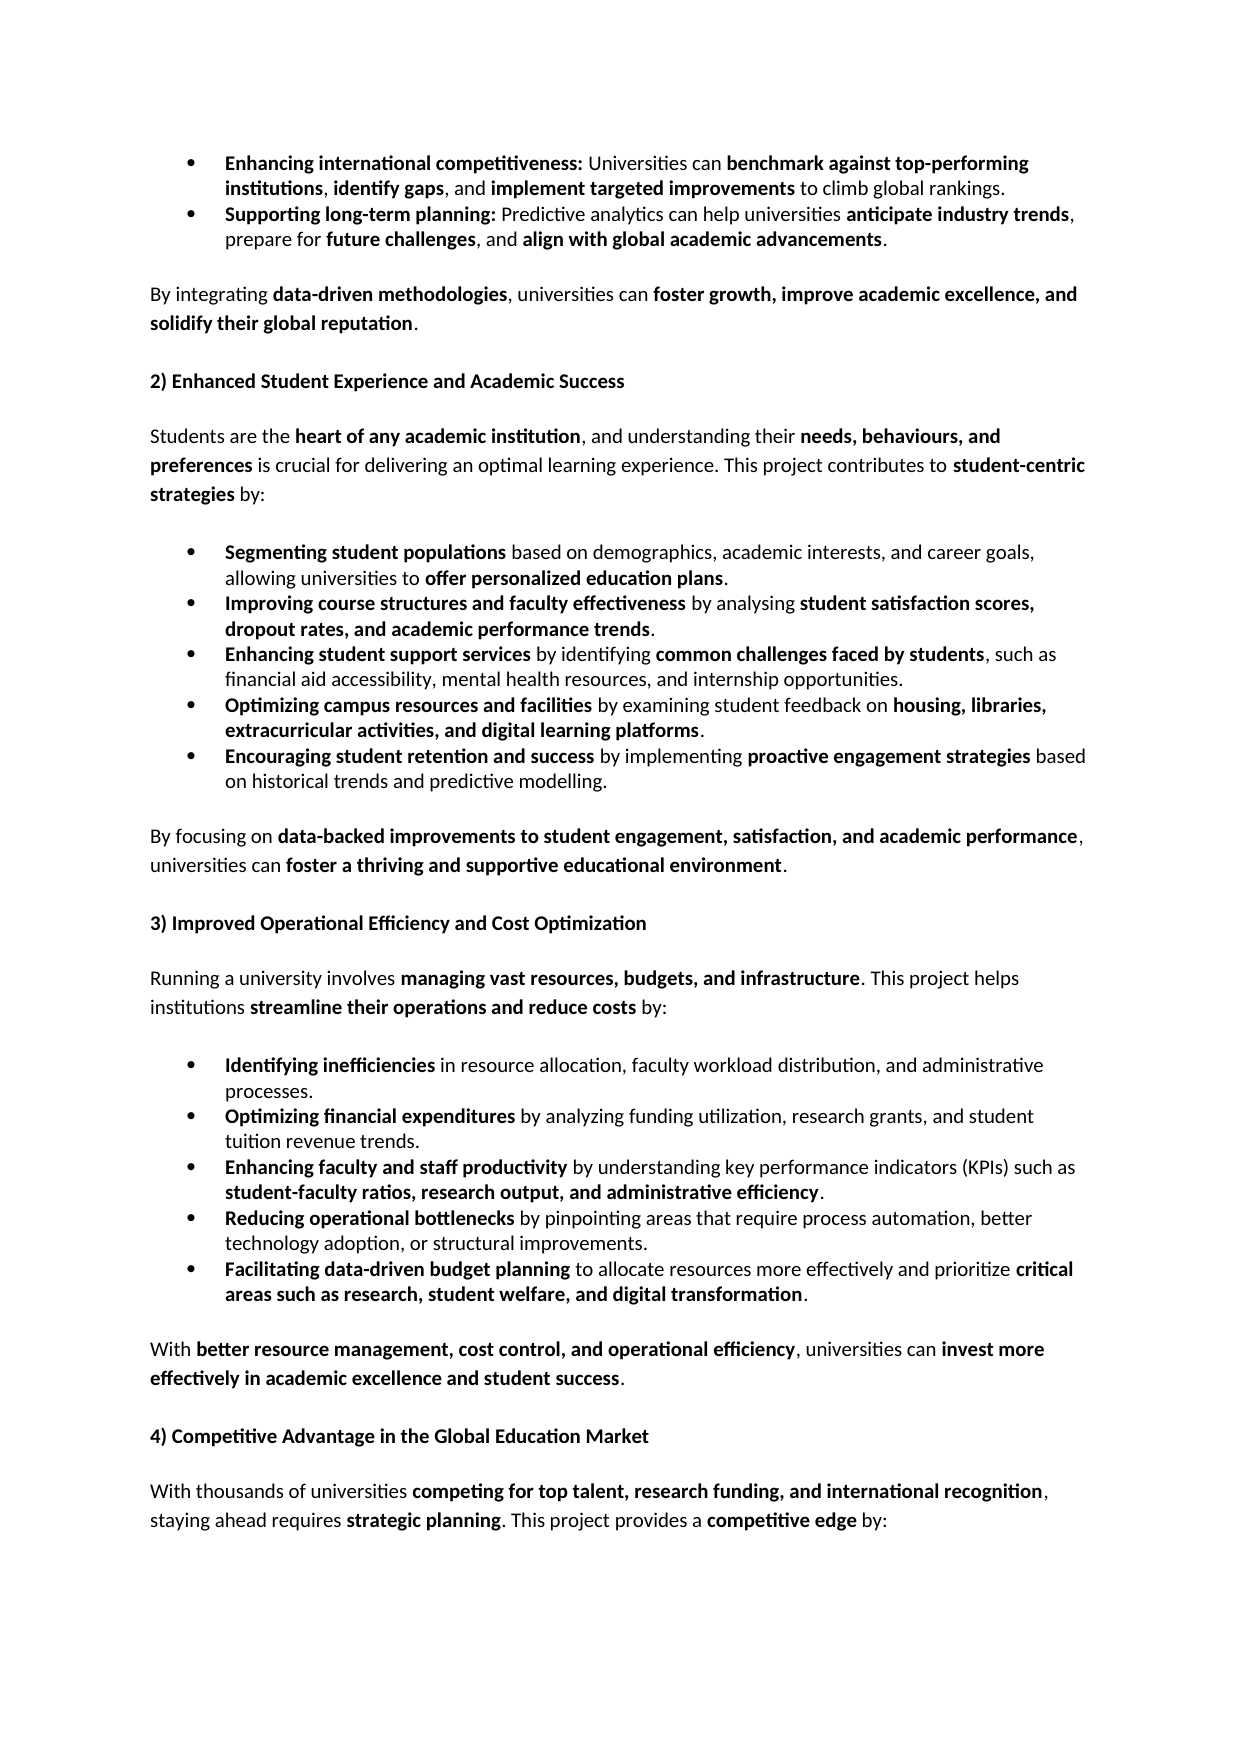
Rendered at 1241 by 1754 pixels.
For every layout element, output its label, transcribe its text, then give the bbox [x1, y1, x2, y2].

subtitle 4) Competitive Advantage in the Global Education Market [150, 1423, 1090, 1449]
text By integrating data-driven methodologies, universities can foster growth, improve academic excellence, and solidify their global reputation. [150, 281, 1090, 335]
list Optimizing financial expenditures by analyzing funding utilization, research grants, and student tuition revenue trends. [187, 1103, 1090, 1154]
list Enhancing faculty and staff productivity by understanding key performance indicators (KPIs) such as student-faculty ratios, research output, and administrative efficiency. [187, 1154, 1090, 1205]
text By focusing on data-backed improvements to student engagement, satisfaction, and academic performance, universities can foster a thriving and supportive educational environment. [150, 823, 1090, 877]
text With thousands of universities competing for top talent, research funding, and international recognition, staying ahead requires strategic planning. This project provides a competitive edge by: [150, 1478, 1090, 1532]
subtitle 3) Improved Operational Efficiency and Cost Optimization [150, 910, 1090, 936]
list Reducing operational bottlenecks by pinpointing areas that require process automation, better technology adoption, or structural improvements. [187, 1205, 1090, 1256]
list Enhancing international competitiveness: Universities can benchmark against top-performing institutions, identify gaps, and implement targeted improvements to climb global rankings. [187, 150, 1090, 201]
list Encouraging student retention and success by implementing proactive engagement strategies based on historical trends and predictive modelling. [187, 743, 1090, 794]
list Improving course structures and faculty effectiveness by analysing student satisfaction scores, dropout rates, and academic performance trends. [187, 590, 1090, 641]
list Supporting long-term planning: Predictive analytics can help universities anticipate industry trends, prepare for future challenges, and align with global academic advancements. [187, 201, 1090, 252]
text With better resource management, cost control, and operational efficiency, universities can invest more effectively in academic excellence and student success. [150, 1336, 1090, 1390]
subtitle 2) Enhanced Student Experience and Academic Success [150, 368, 1090, 394]
list Optimizing campus resources and facilities by examining student feedback on housing, libraries, extracurricular activities, and digital learning platforms. [187, 692, 1090, 743]
list Segmenting student populations based on demographics, academic interests, and career goals, allowing universities to offer personalized education plans. [187, 539, 1090, 590]
text Students are the heart of any academic institution, and understanding their needs, behaviours, and preferences is crucial for delivering an optimal learning experience. This project contributes to student-centric strategies by: [150, 423, 1090, 507]
list Enhancing student support services by identifying common challenges faced by students, such as financial aid accessibility, mental health resources, and internship opportunities. [187, 641, 1090, 692]
list Facilitating data-driven budget planning to allocate resources more effectively and prioritize critical areas such as research, student welfare, and digital transformation. [187, 1256, 1090, 1307]
list Identifying inefficiencies in resource allocation, faculty workload distribution, and administrative processes. [187, 1052, 1090, 1103]
text Running a university involves managing vast resources, budgets, and infrastructure. This project helps institutions streamline their operations and reduce costs by: [150, 965, 1090, 1019]
